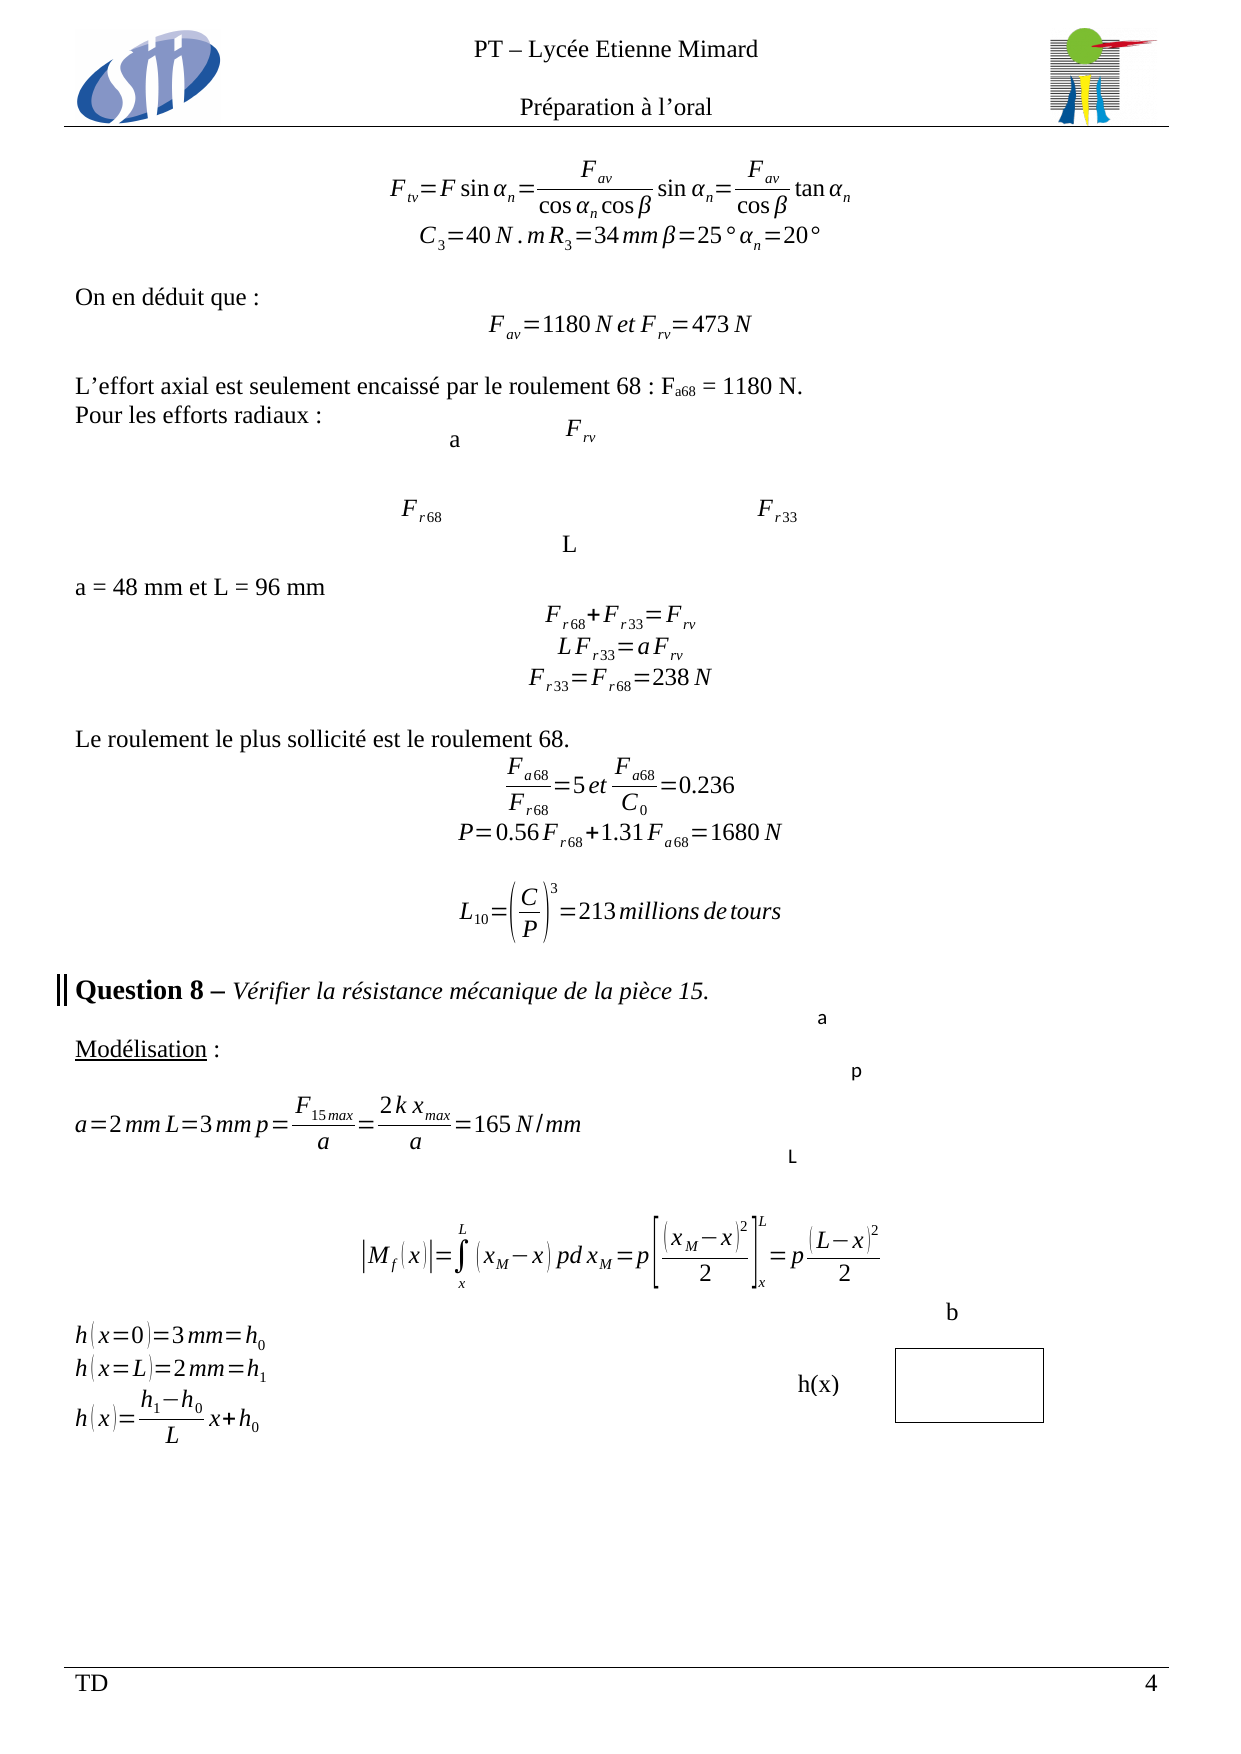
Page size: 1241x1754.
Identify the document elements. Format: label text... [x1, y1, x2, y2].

text Le roulement le plus sollicité est le roulement 68. [75, 724, 1165, 753]
text Question 8 – Vérifier la résistance mécanique de la pièce 15. [75, 973, 1165, 1006]
text L’effort axial est seulement encaissé par le roulement 68 : Fa68 = 1180 N. [75, 371, 1165, 400]
text Pour les efforts radiaux : [75, 400, 1165, 429]
picture [75, 29, 222, 126]
text Modélisation : [75, 1034, 1165, 1063]
text On en déduit que : [75, 282, 1165, 311]
picture [1050, 28, 1158, 126]
text a = 48 mm et L = 96 mm [75, 572, 1165, 601]
